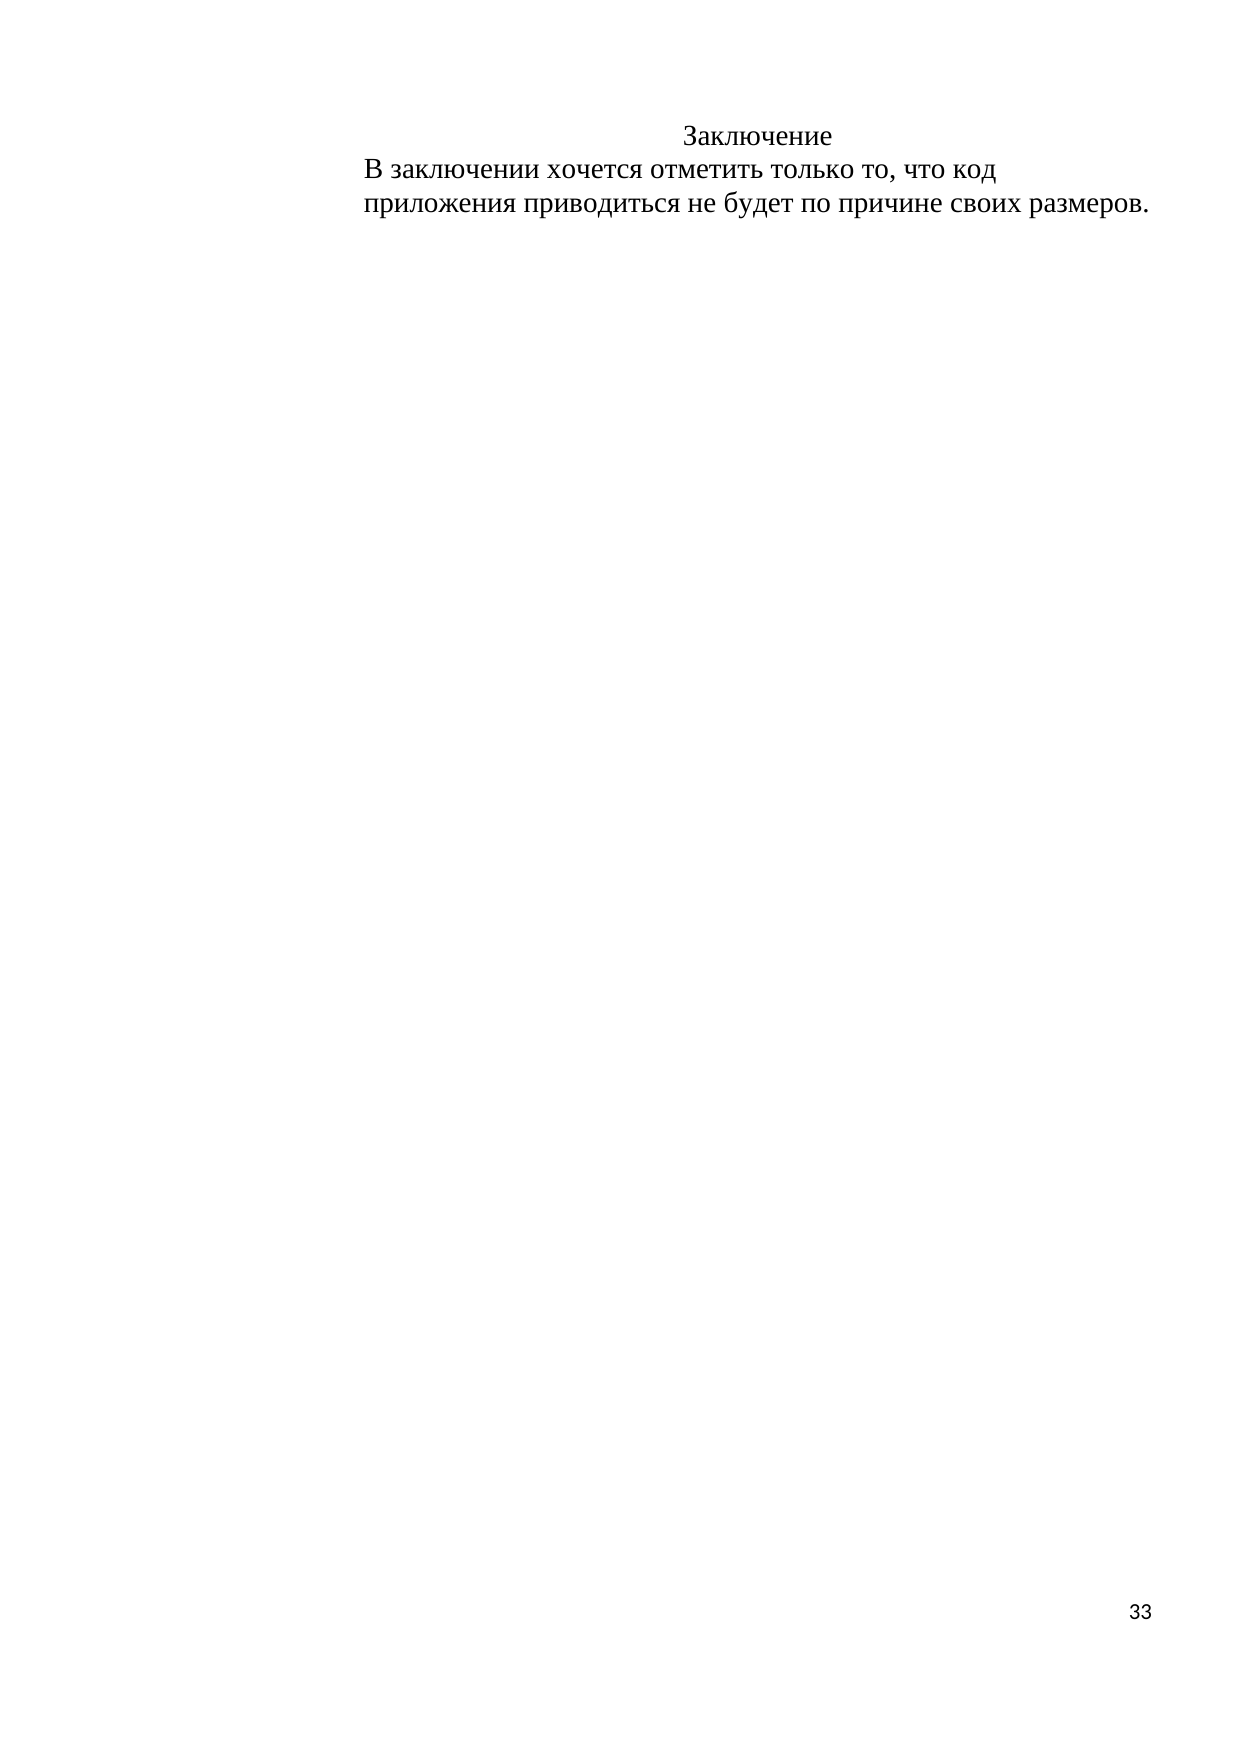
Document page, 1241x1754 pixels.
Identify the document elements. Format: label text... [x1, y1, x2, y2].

text В заключении хочется отметить только то, что код приложения приводиться не будет по причине своих размеров. [363, 152, 1152, 219]
text Заключение [363, 118, 1152, 152]
